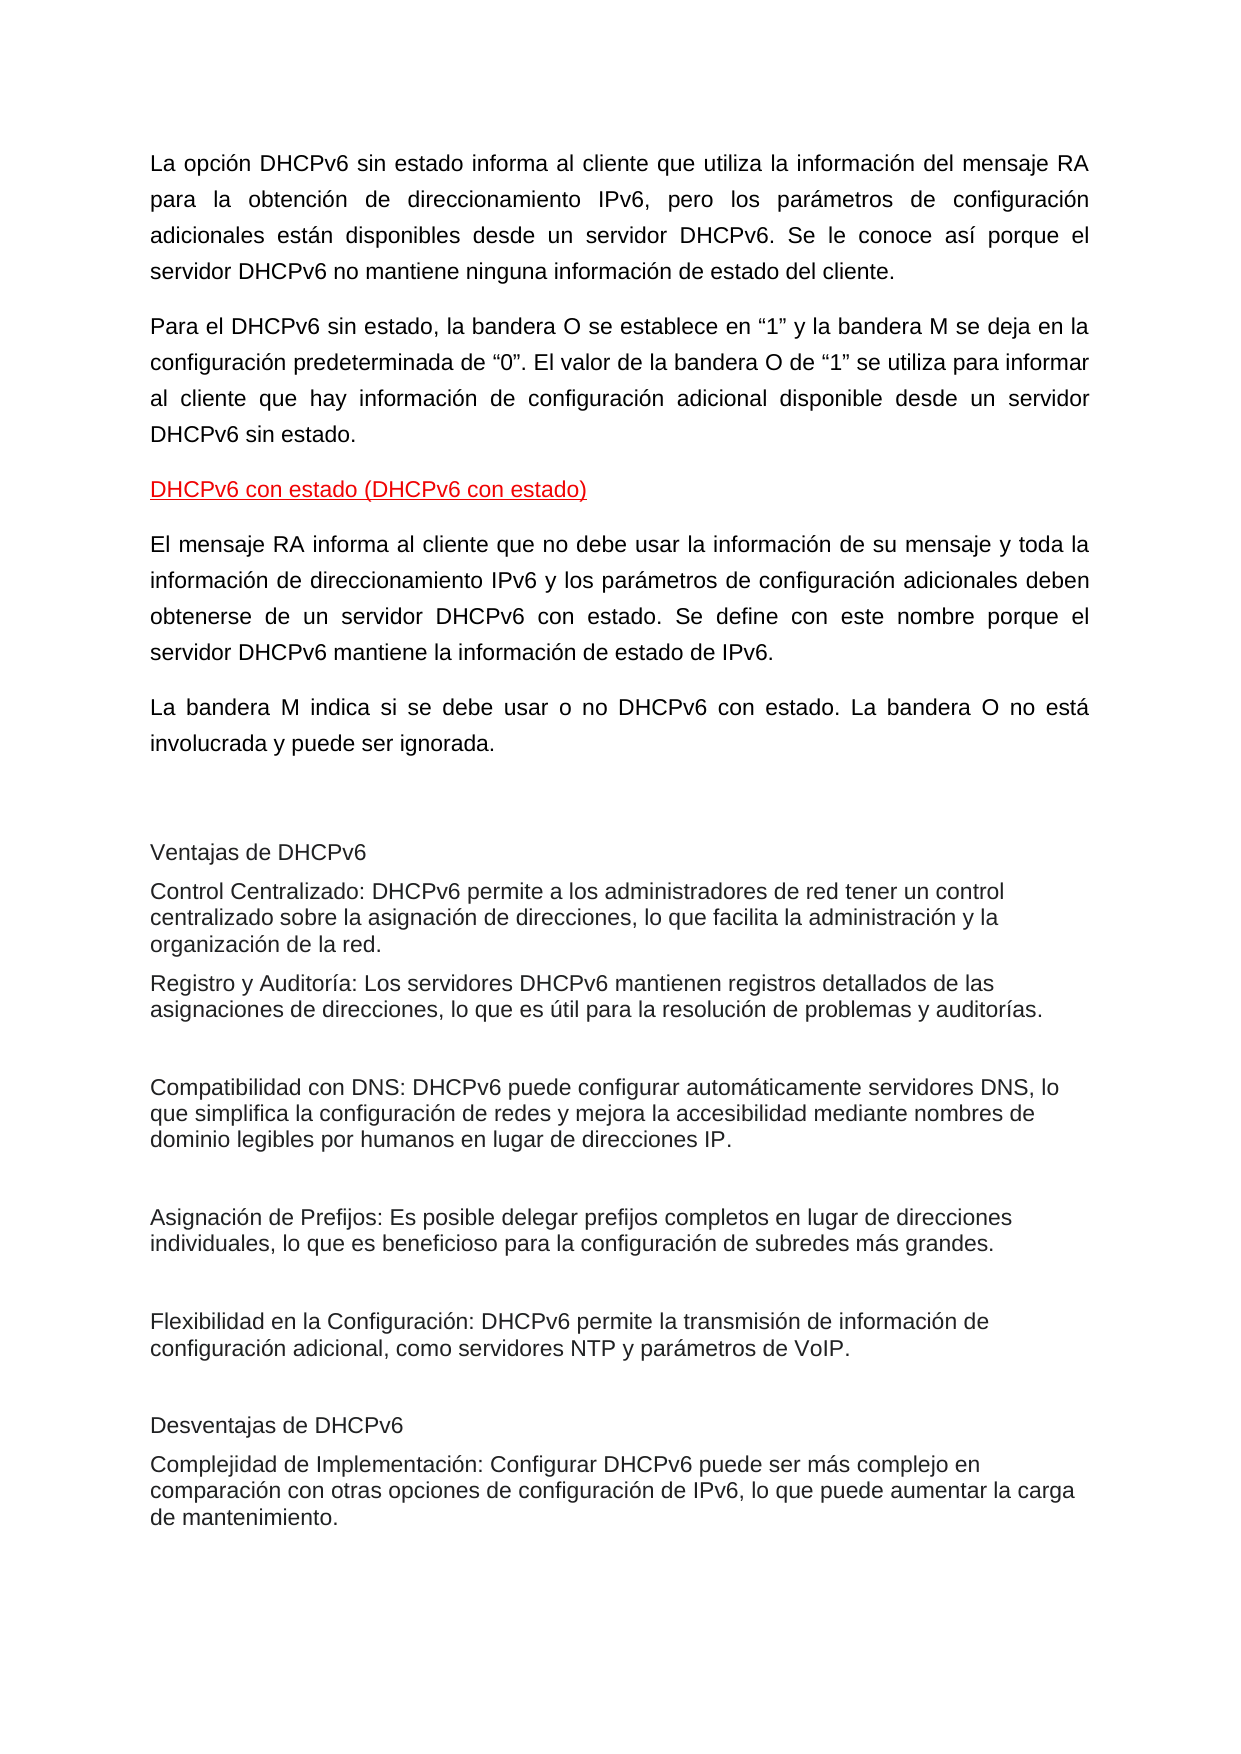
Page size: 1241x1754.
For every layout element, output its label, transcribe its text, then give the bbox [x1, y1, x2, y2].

text Flexibilidad en la Configuración: DHCPv6 permite la transmisión de información de configuración adicional, como servidores NTP y parámetros de VoIP​​. [150, 1308, 1090, 1361]
text El mensaje RA informa al cliente que no debe usar la información de su mensaje y toda la información de direccionamiento IPv6 y los parámetros de configuración adicionales deben obtenerse de un servidor DHCPv6 con estado. Se define con este nombre porque el servidor DHCPv6 mantiene la información de estado de IPv6. [150, 531, 1090, 665]
text Compatibilidad con DNS: DHCPv6 puede configurar automáticamente servidores DNS, lo que simplifica la configuración de redes y mejora la accesibilidad mediante nombres de dominio legibles por humanos en lugar de direcciones IP​​. [150, 1074, 1090, 1153]
text Registro y Auditoría: Los servidores DHCPv6 mantienen registros detallados de las asignaciones de direcciones, lo que es útil para la resolución de problemas y auditorías​​. [150, 969, 1090, 1022]
text La bandera M indica si se debe usar o no DHCPv6 con estado. La bandera O no está involucrada y puede ser ignorada. [150, 693, 1090, 756]
text Ventajas de DHCPv6 [150, 839, 1090, 866]
text Complejidad de Implementación: Configurar DHCPv6 puede ser más complejo en comparación con otras opciones de configuración de IPv6, lo que puede aumentar la carga de mantenimiento. [150, 1451, 1090, 1530]
text Control Centralizado: DHCPv6 permite a los administradores de red tener un control centralizado sobre la asignación de direcciones, lo que facilita la administración y la organización de la red. [150, 878, 1090, 957]
text DHCPv6 con estado (DHCPv6 con estado) [150, 476, 1090, 502]
text La opción DHCPv6 sin estado informa al cliente que utiliza la información del mensaje RA para la obtención de direccionamiento IPv6, pero los parámetros de configuración adicionales están disponibles desde un servidor DHCPv6. Se le conoce así porque el servidor DHCPv6 no mantiene ninguna información de estado del cliente. [150, 150, 1090, 284]
text Desventajas de DHCPv6 [150, 1412, 1090, 1438]
text Asignación de Prefijos: Es posible delegar prefijos completos en lugar de direcciones individuales, lo que es beneficioso para la configuración de subredes más grandes. [150, 1204, 1090, 1257]
text Para el DHCPv6 sin estado, la bandera O se establece en “1” y la bandera M se deja en la configuración predeterminada de “0”. El valor de la bandera O de “1” se utiliza para informar al cliente que hay información de configuración adicional disponible desde un servidor DHCPv6 sin estado. [150, 313, 1090, 447]
